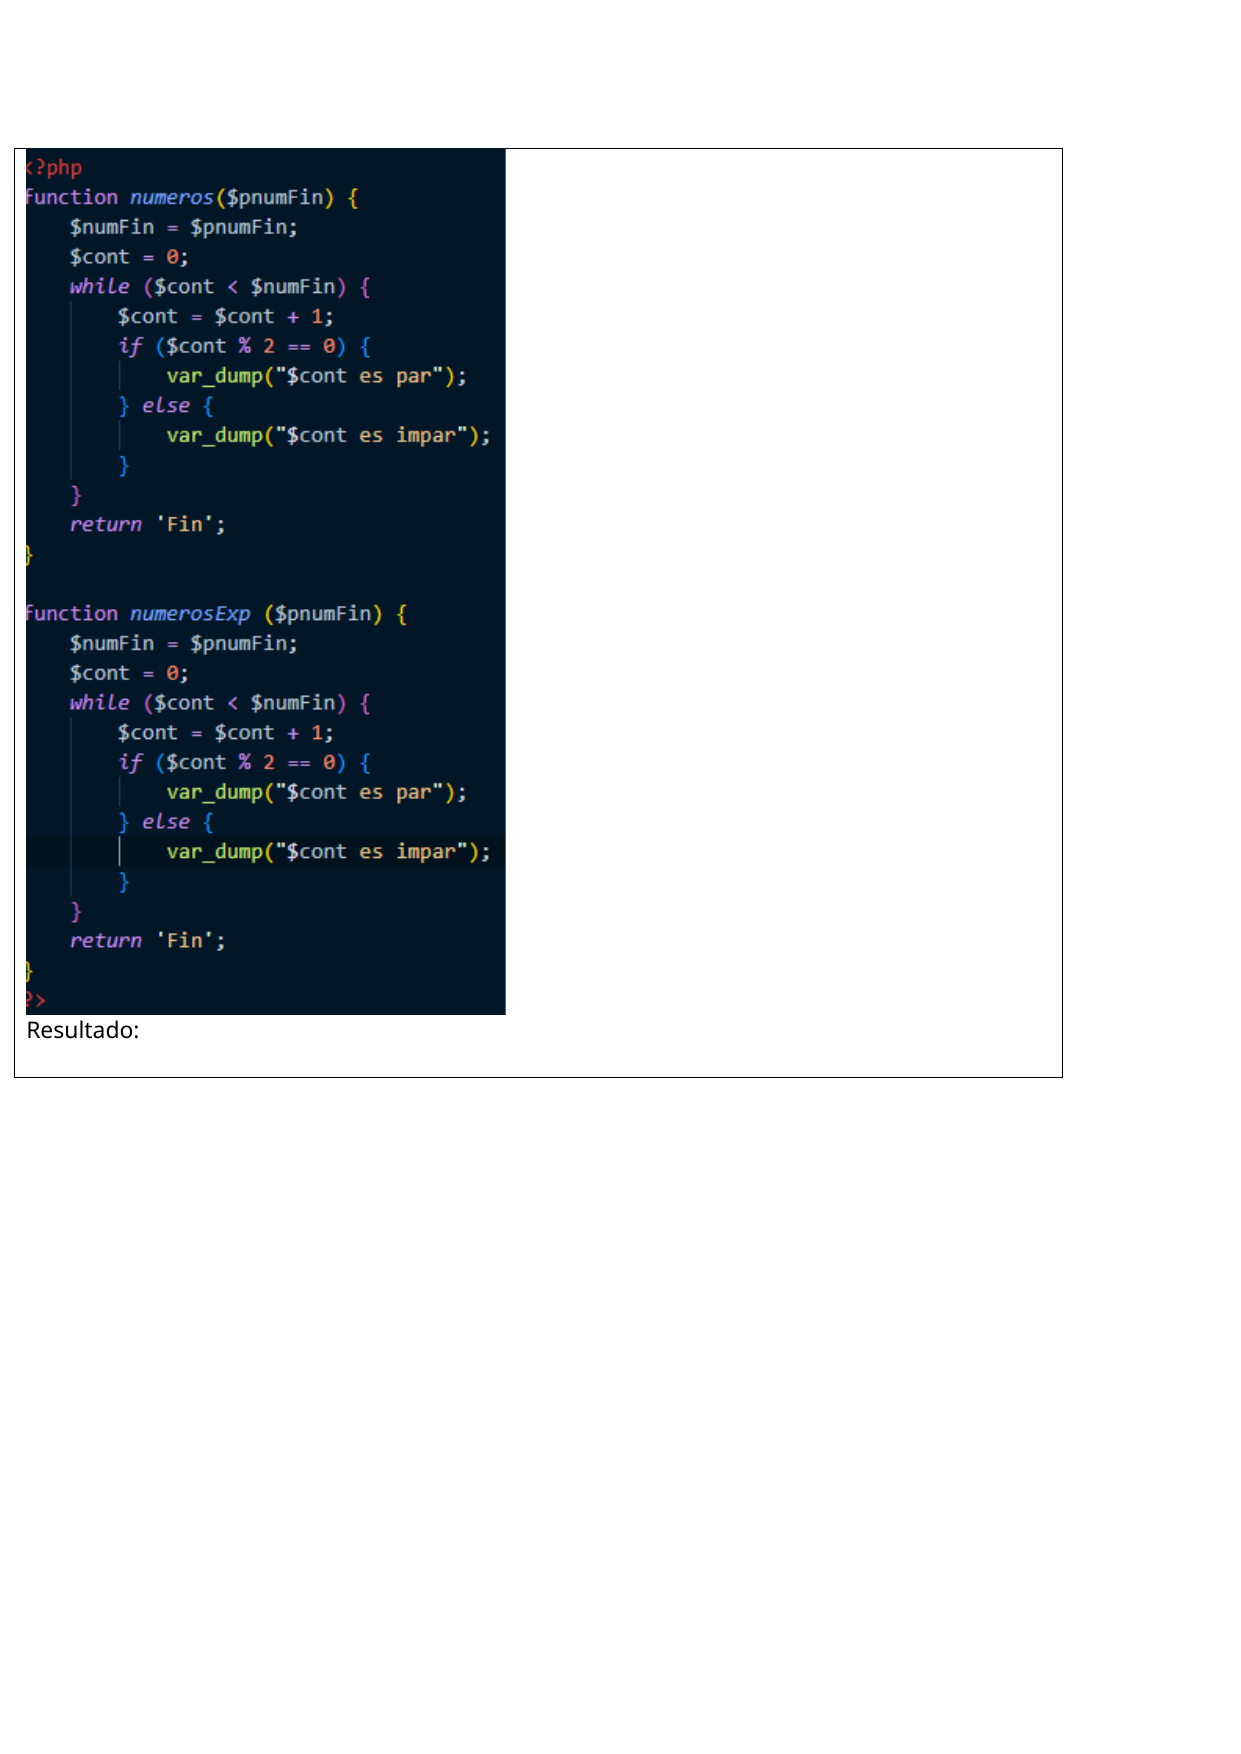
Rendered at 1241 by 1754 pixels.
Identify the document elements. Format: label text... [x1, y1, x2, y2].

table_cell PHP: Resultado: [15, 149, 1062, 1077]
picture [26, 148, 506, 1015]
